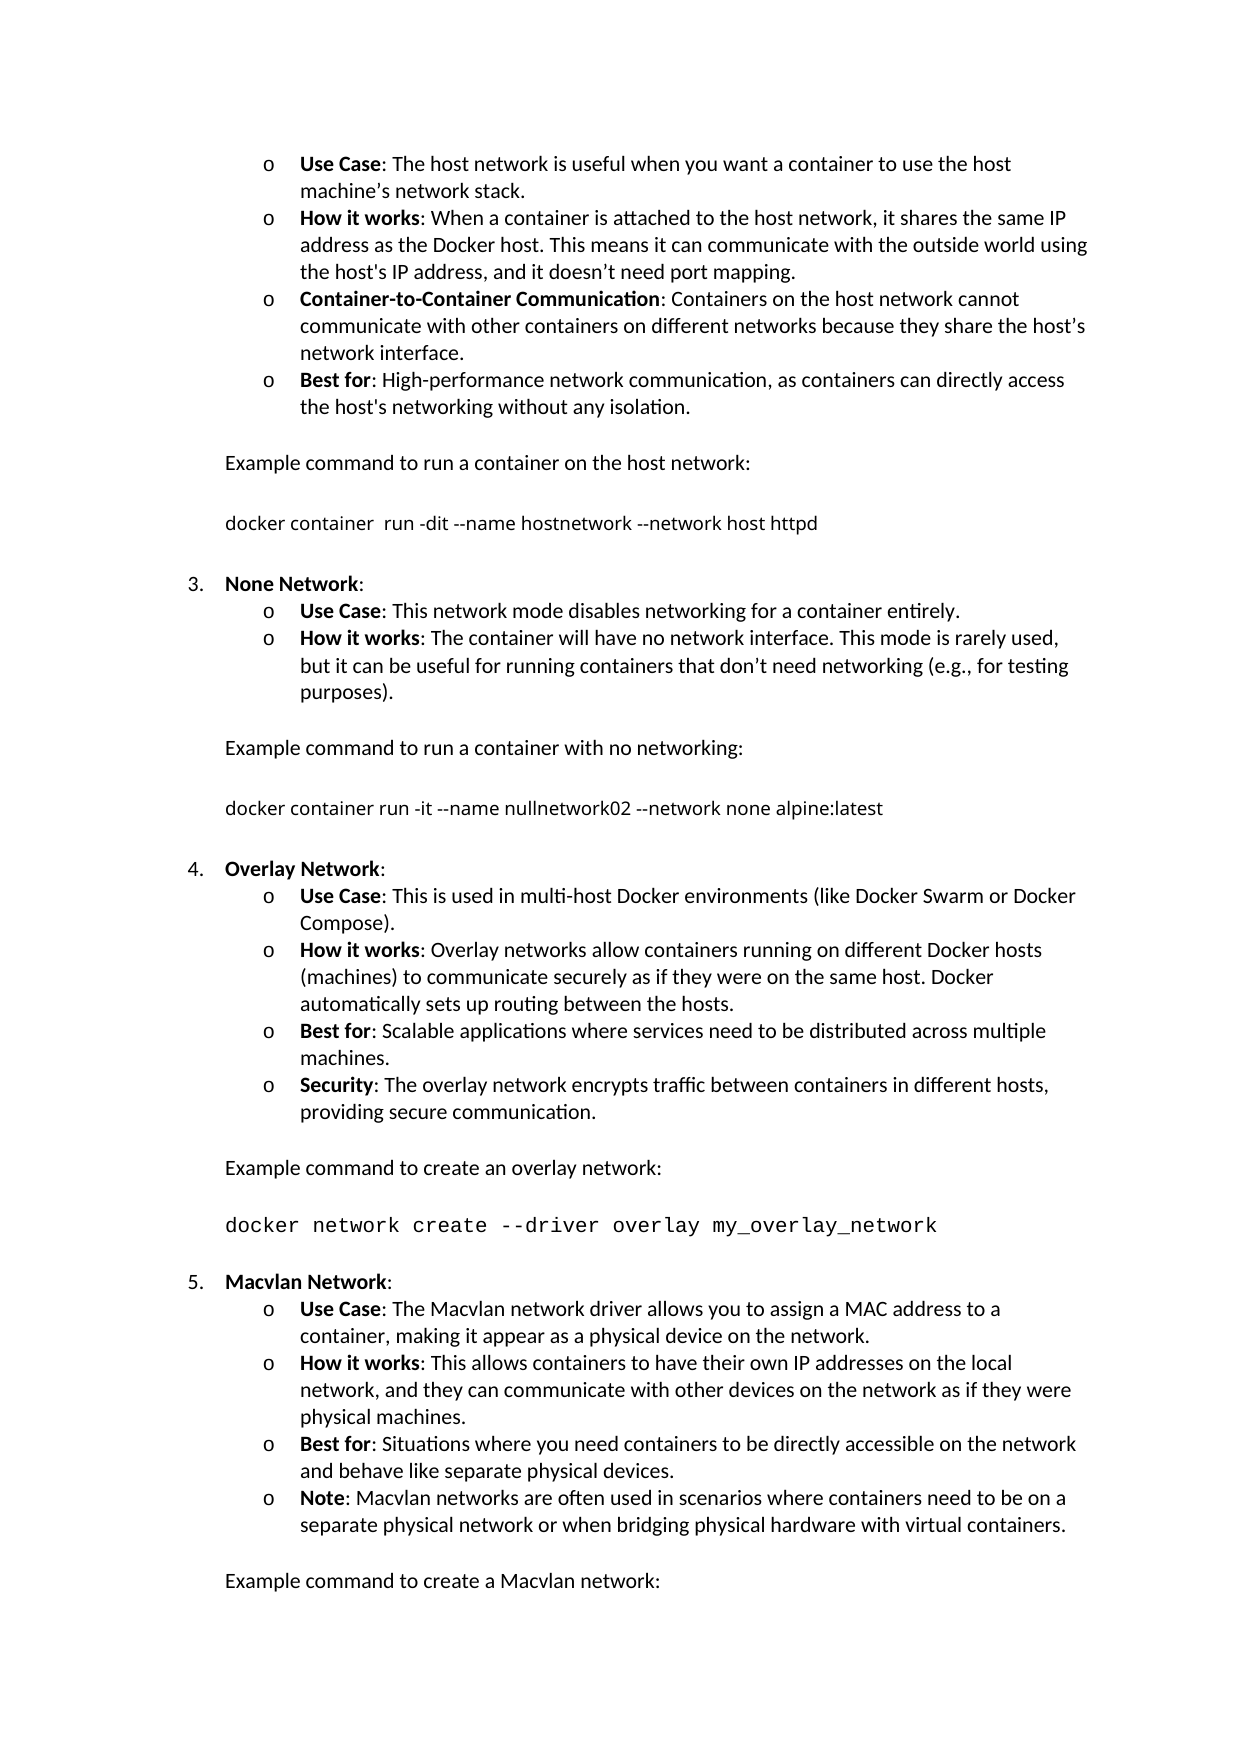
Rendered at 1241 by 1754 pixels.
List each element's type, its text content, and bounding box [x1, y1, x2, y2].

list Use Case: The host network is useful when you want a container to use the host machine’s network stack. [262, 150, 1090, 204]
text Example command to create an overlay network: [225, 1154, 1090, 1181]
list Best for: Situations where you need containers to be directly accessible on the network and behave like separate physical devices. [262, 1430, 1090, 1484]
list Use Case: This network mode disables networking for a container entirely. [262, 597, 1090, 624]
list Best for: High-performance network communication, as containers can directly access the host's networking without any isolation. [262, 366, 1090, 420]
list How it works: The container will have no network interface. This mode is rarely used, but it can be useful for running containers that don’t need networking (e.g., for testing purposes). [262, 624, 1090, 705]
list Security: The overlay network encrypts traffic between containers in different hosts, providing secure communication. [262, 1071, 1090, 1125]
text docker container run -it --name nullnetwork02 --network none alpine:latest [225, 795, 1090, 821]
list Use Case: The Macvlan network driver allows you to assign a MAC address to a container, making it appear as a physical device on the network. [262, 1295, 1090, 1349]
list Note: Macvlan networks are often used in scenarios where containers need to be on a separate physical network or when bridging physical hardware with virtual containers. [262, 1484, 1090, 1538]
list None Network: [187, 570, 1090, 597]
list Best for: Scalable applications where services need to be distributed across multiple machines. [262, 1017, 1090, 1071]
text docker network create --driver overlay my_overlay_network [225, 1216, 1090, 1239]
text Example command to create a Macvlan network: [225, 1567, 1090, 1594]
list Macvlan Network: [187, 1268, 1090, 1295]
list How it works: When a container is attached to the host network, it shares the same IP address as the Docker host. This means it can communicate with the outside world using the host's IP address, and it doesn’t need port mapping. [262, 204, 1090, 285]
list How it works: Overlay networks allow containers running on different Docker hosts (machines) to communicate securely as if they were on the same host. Docker automatically sets up routing between the hosts. [262, 936, 1090, 1017]
list Use Case: This is used in multi-host Docker environments (like Docker Swarm or Docker Compose). [262, 882, 1090, 936]
list How it works: This allows containers to have their own IP addresses on the local network, and they can communicate with other devices on the network as if they were physical machines. [262, 1349, 1090, 1430]
text docker container run -dit --name hostnetwork --network host httpd [225, 510, 1090, 536]
text Example command to run a container on the host network: [225, 449, 1090, 476]
list Overlay Network: [187, 855, 1090, 882]
list Container-to-Container Communication: Containers on the host network cannot communicate with other containers on different networks because they share the host’s network interface. [262, 285, 1090, 366]
text Example command to run a container with no networking: [225, 734, 1090, 761]
